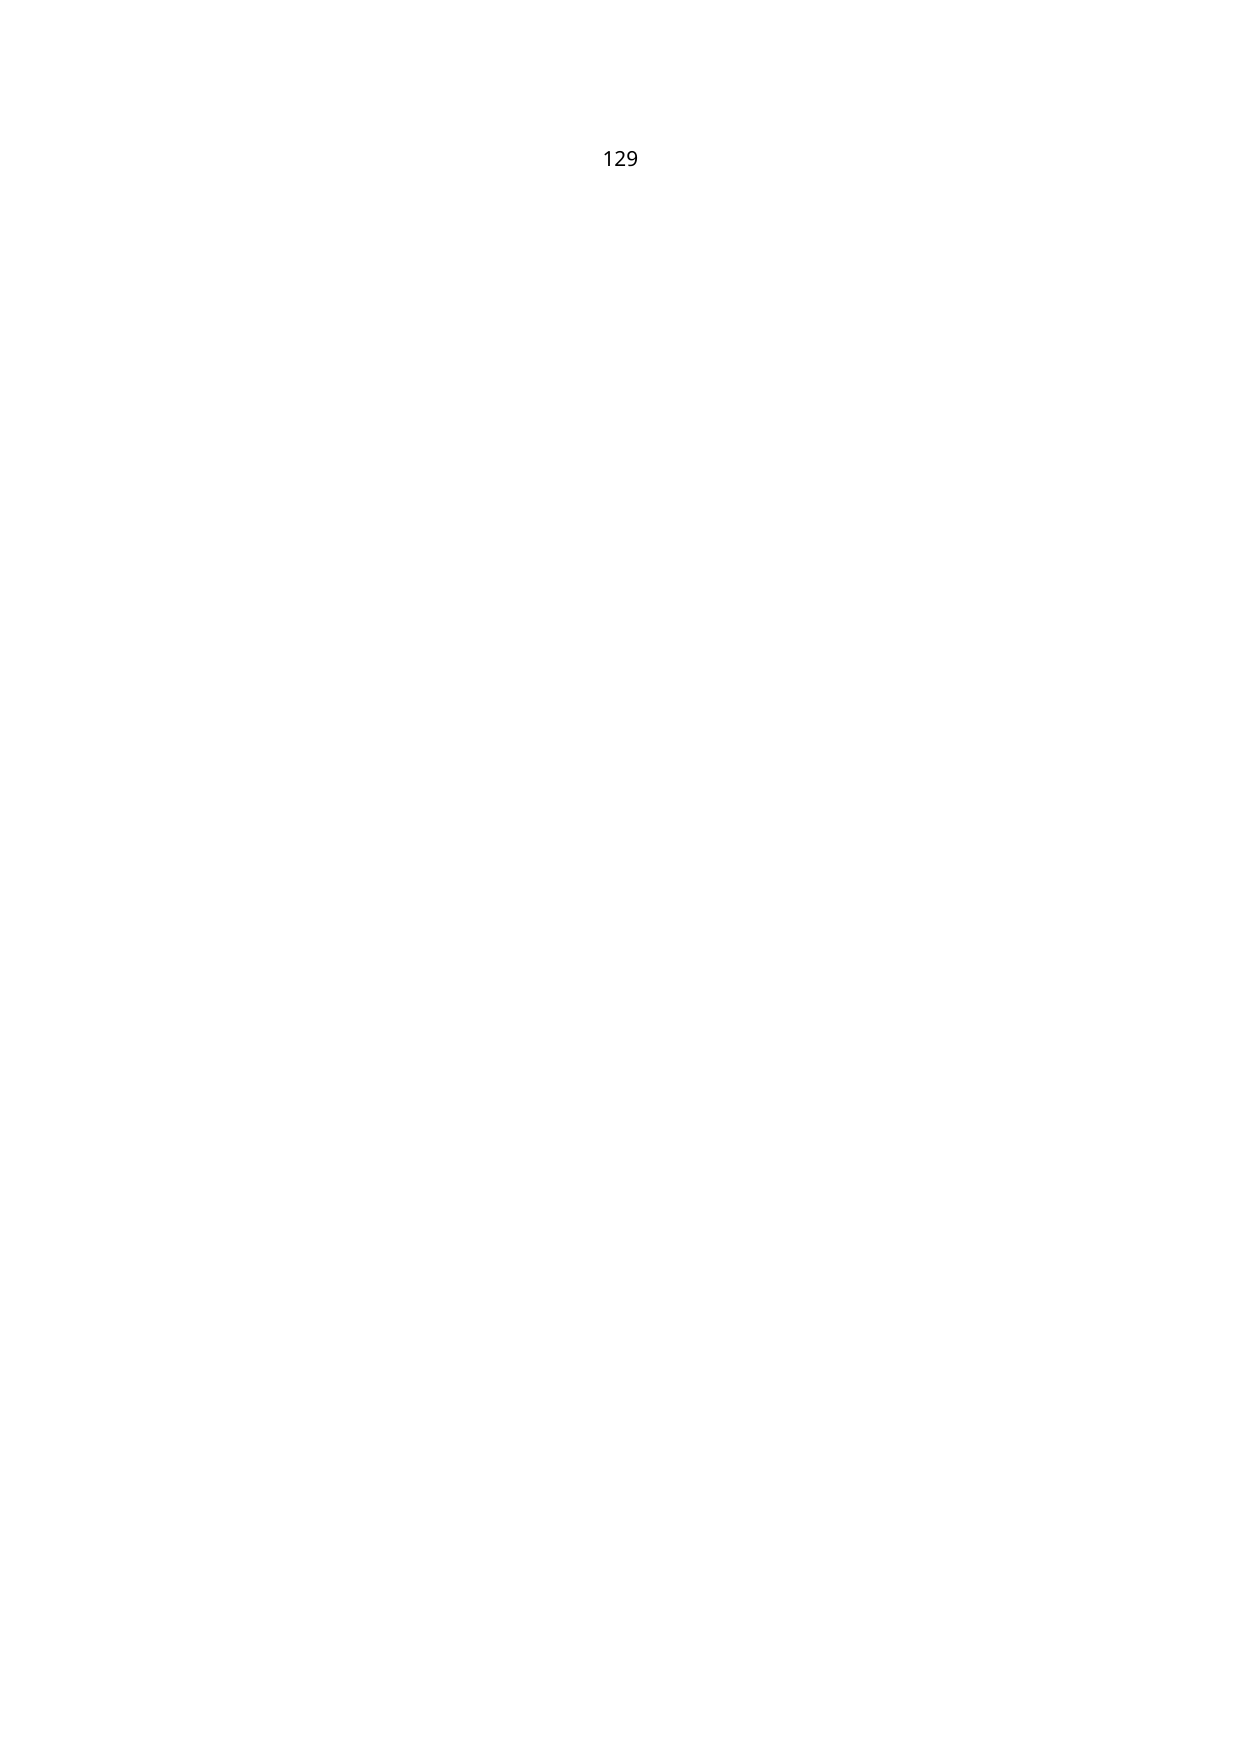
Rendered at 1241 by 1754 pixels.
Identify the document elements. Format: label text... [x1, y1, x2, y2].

text 129 [150, 150, 1090, 171]
